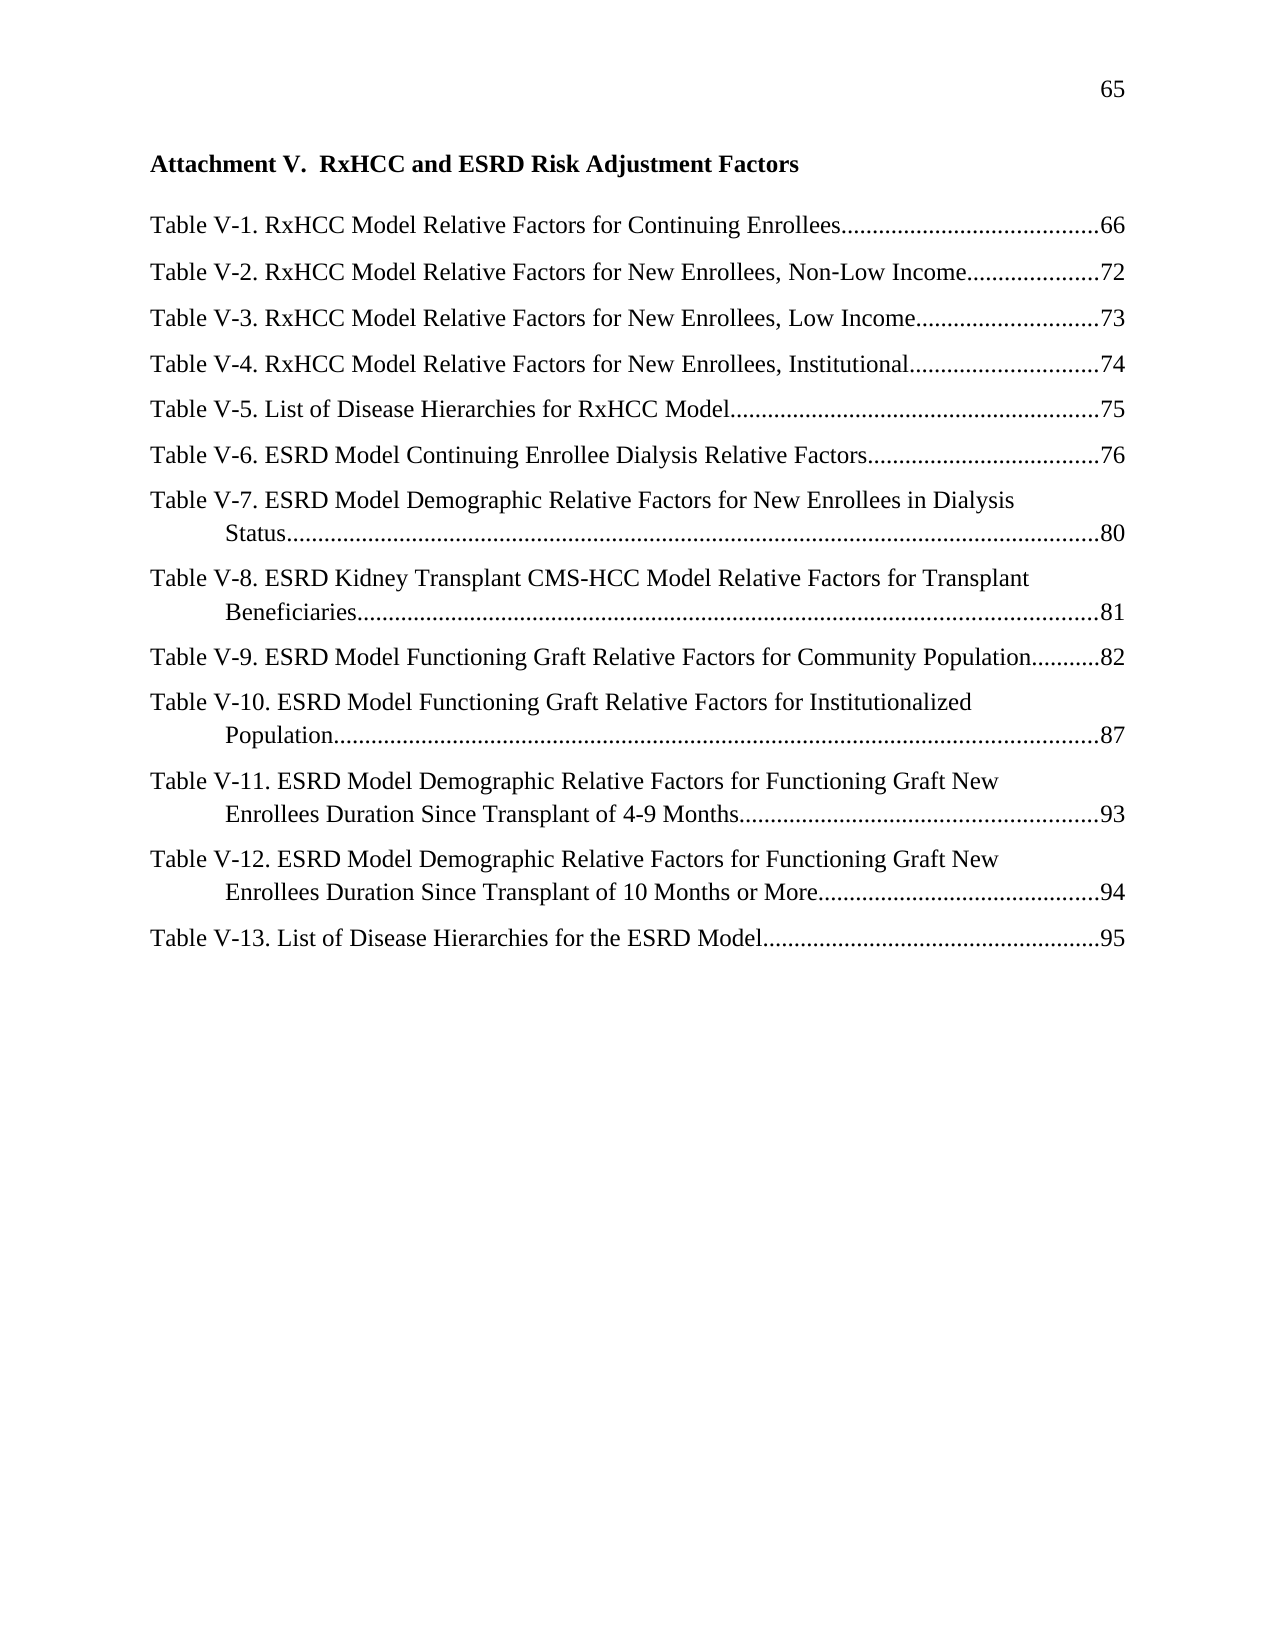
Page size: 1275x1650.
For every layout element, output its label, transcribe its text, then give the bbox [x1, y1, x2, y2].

text Table V-1. RxHCC Model Relative Factors for Continuing Enrollees 66 [150, 211, 1137, 239]
text Table V-10. ESRD Model Functioning Graft Relative Factors for Institutionalized [150, 687, 1137, 716]
subtitle Attachment V. RxHCC and ESRD Risk Adjustment Factors [150, 149, 1137, 177]
text Table V-13. List of Disease Hierarchies for the ESRD Model 95 [150, 923, 1137, 952]
text Table V-7. ESRD Model Demographic Relative Factors for New Enrollees in Dialysis [150, 485, 1137, 514]
text Table V-2. RxHCC Model Relative Factors for New Enrollees, Non‑Low Income 72 [150, 256, 1137, 286]
text Table V-5. List of Disease Hierarchies for RxHCC Model 75 [150, 394, 1137, 423]
text Table V-6. ESRD Model Continuing Enrollee Dialysis Relative Factors 76 [150, 440, 1137, 468]
text Table V-9. ESRD Model Functioning Graft Relative Factors for Community Population 82 [150, 642, 1137, 671]
text Status 80 [225, 518, 1137, 547]
text Table V-12. ESRD Model Demographic Relative Factors for Functioning Graft New [150, 844, 1137, 873]
text Table V-3. RxHCC Model Relative Factors for New Enrollees, Low Income 73 [150, 303, 1137, 332]
text Enrollees Duration Since Transplant of 10 Months or More 94 [225, 877, 1137, 906]
text Table V-8. ESRD Kidney Transplant CMS-HCC Model Relative Factors for Transplant Beneficiaries 81 [150, 563, 1125, 625]
text Table V-11. ESRD Model Demographic Relative Factors for Functioning Graft New [150, 766, 1137, 795]
text Table V-4. RxHCC Model Relative Factors for New Enrollees, Institutional 74 [150, 349, 1137, 377]
text Enrollees Duration Since Transplant of 4-9 Months 93 [225, 799, 1137, 828]
text Population 87 [225, 720, 1137, 749]
